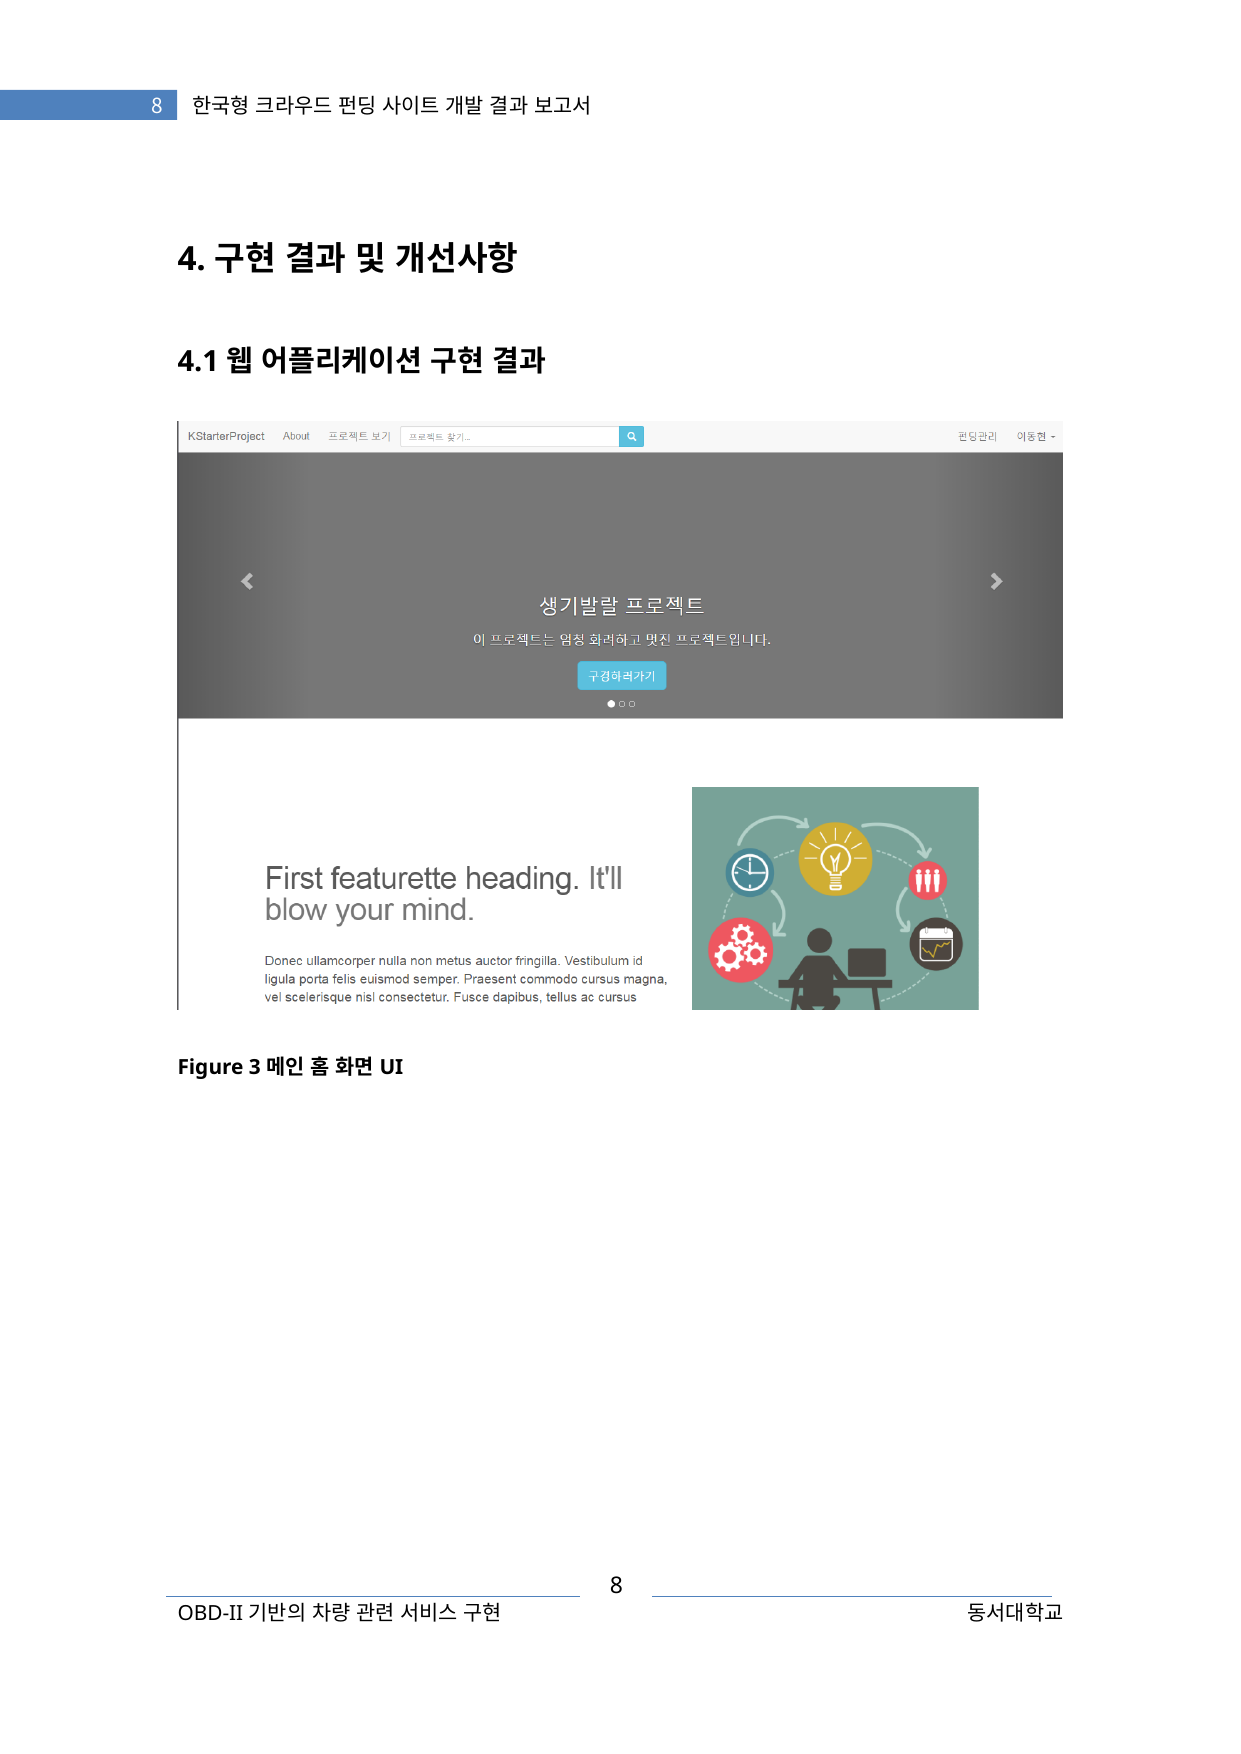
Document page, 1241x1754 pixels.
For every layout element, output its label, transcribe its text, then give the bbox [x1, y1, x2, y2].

subtitle 웹 어플리케이션 구현 결과 [177, 321, 1063, 396]
picture [177, 421, 1063, 1010]
text Figure 3 메인 홈 화면 UI [177, 1047, 1063, 1084]
subtitle 구현 결과 및 개선사항 [177, 218, 1063, 293]
